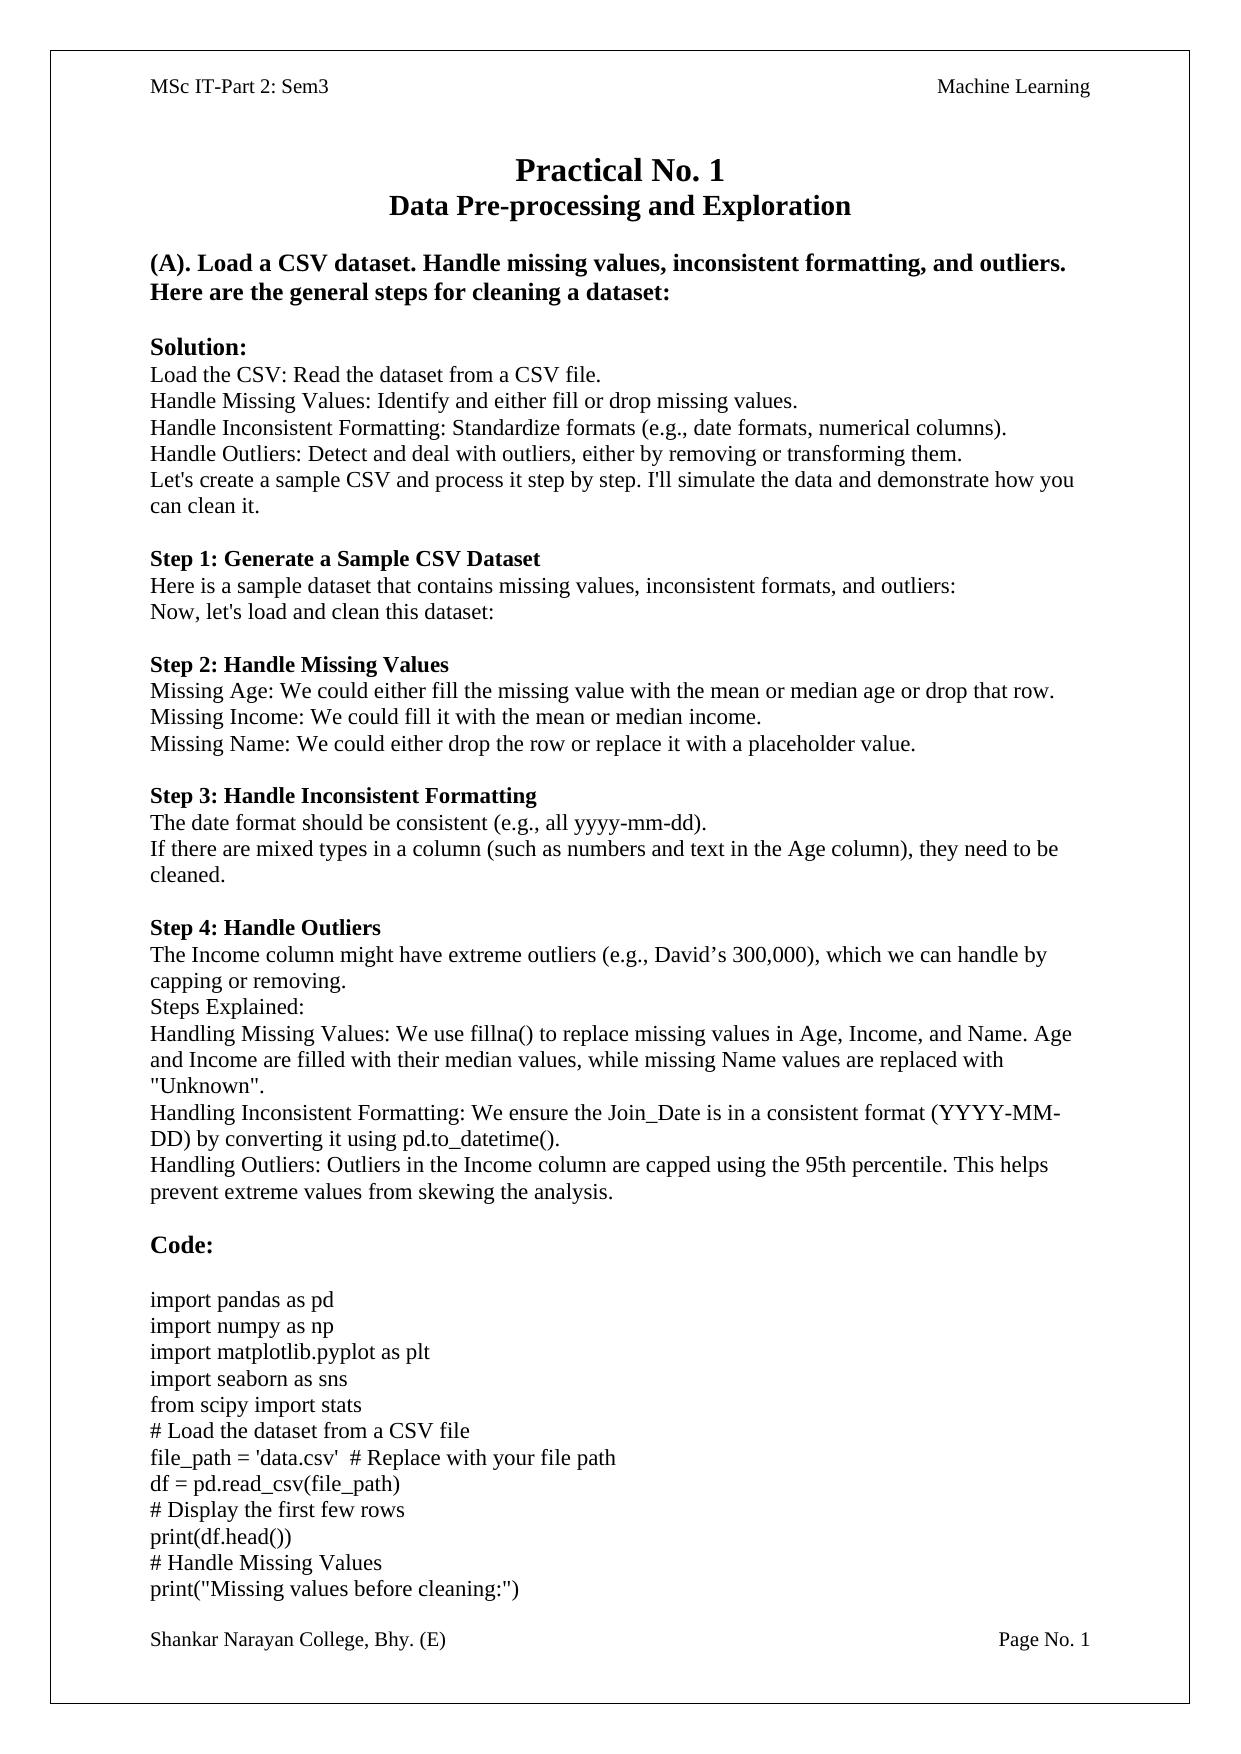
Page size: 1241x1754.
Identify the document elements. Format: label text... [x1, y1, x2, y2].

text # Display the first few rows [150, 1496, 1090, 1523]
text Here are the general steps for cleaning a dataset: [150, 277, 1090, 306]
text Now, let's load and clean this dataset: [150, 598, 1090, 624]
text Missing Income: We could fill it with the mean or median income. [150, 703, 1090, 730]
text df = pd.read_csv(file_path) [150, 1470, 1090, 1496]
text Solution: [150, 332, 1090, 361]
text # Load the dataset from a CSV file [150, 1417, 1090, 1444]
text Handle Missing Values: Identify and either fill or drop missing values. [150, 387, 1090, 413]
text (A). Load a CSV dataset. Handle missing values, inconsistent formatting, and outliers. [150, 248, 1090, 277]
text import seaborn as sns [150, 1365, 1090, 1391]
text from scipy import stats [150, 1391, 1090, 1417]
text Missing Name: We could either drop the row or replace it with a placeholder value. [150, 730, 1090, 756]
text import pandas as pd [150, 1286, 1090, 1312]
text Step 1: Generate a Sample CSV Dataset [150, 545, 1090, 572]
text Step 2: Handle Missing Values [150, 651, 1090, 677]
text Practical No. 1 [150, 150, 1090, 188]
text import numpy as np [150, 1312, 1090, 1338]
text Missing Age: We could either fill the missing value with the mean or median age or drop that row. [150, 677, 1090, 703]
text import matplotlib.pyplot as plt [150, 1338, 1090, 1365]
text print("Missing values before cleaning:") [150, 1576, 1090, 1602]
text print(df.head()) [150, 1523, 1090, 1549]
text If there are mixed types in a column (such as numbers and text in the Age column), they need to be cleaned. [150, 835, 1090, 888]
text Handling Missing Values: We use fillna() to replace missing values in Age, Income, and Name. Age and Income are filled with their median values, while missing Name values are replaced with "Unknown". [150, 1020, 1090, 1099]
text Handling Outliers: Outliers in the Income column are capped using the 95th percentile. This helps prevent extreme values from skewing the analysis. [150, 1151, 1090, 1204]
text The date format should be consistent (e.g., all yyyy-mm-dd). [150, 809, 1090, 835]
text Steps Explained: [150, 993, 1090, 1020]
text Step 3: Handle Inconsistent Formatting [150, 782, 1090, 809]
text Data Pre-processing and Exploration [150, 188, 1090, 222]
text file_path = 'data.csv' # Replace with your file path [150, 1444, 1090, 1470]
text The Income column might have extreme outliers (e.g., David’s 300,000), which we can handle by capping or removing. [150, 941, 1090, 993]
text Code: [150, 1231, 1090, 1259]
text Step 4: Handle Outliers [150, 914, 1090, 941]
text Here is a sample dataset that contains missing values, inconsistent formats, and outliers: [150, 572, 1090, 598]
text Let's create a sample CSV and process it step by step. I'll simulate the data and demonstrate how you can clean it. [150, 466, 1090, 519]
text Handle Outliers: Detect and deal with outliers, either by removing or transforming them. [150, 440, 1090, 466]
text Handling Inconsistent Formatting: We ensure the Join_Date is in a consistent format (YYYY-MM-DD) by converting it using pd.to_datetime(). [150, 1099, 1090, 1151]
text # Handle Missing Values [150, 1549, 1090, 1576]
text Handle Inconsistent Formatting: Standardize formats (e.g., date formats, numerical columns). [150, 413, 1090, 440]
text Load the CSV: Read the dataset from a CSV file. [150, 361, 1090, 387]
